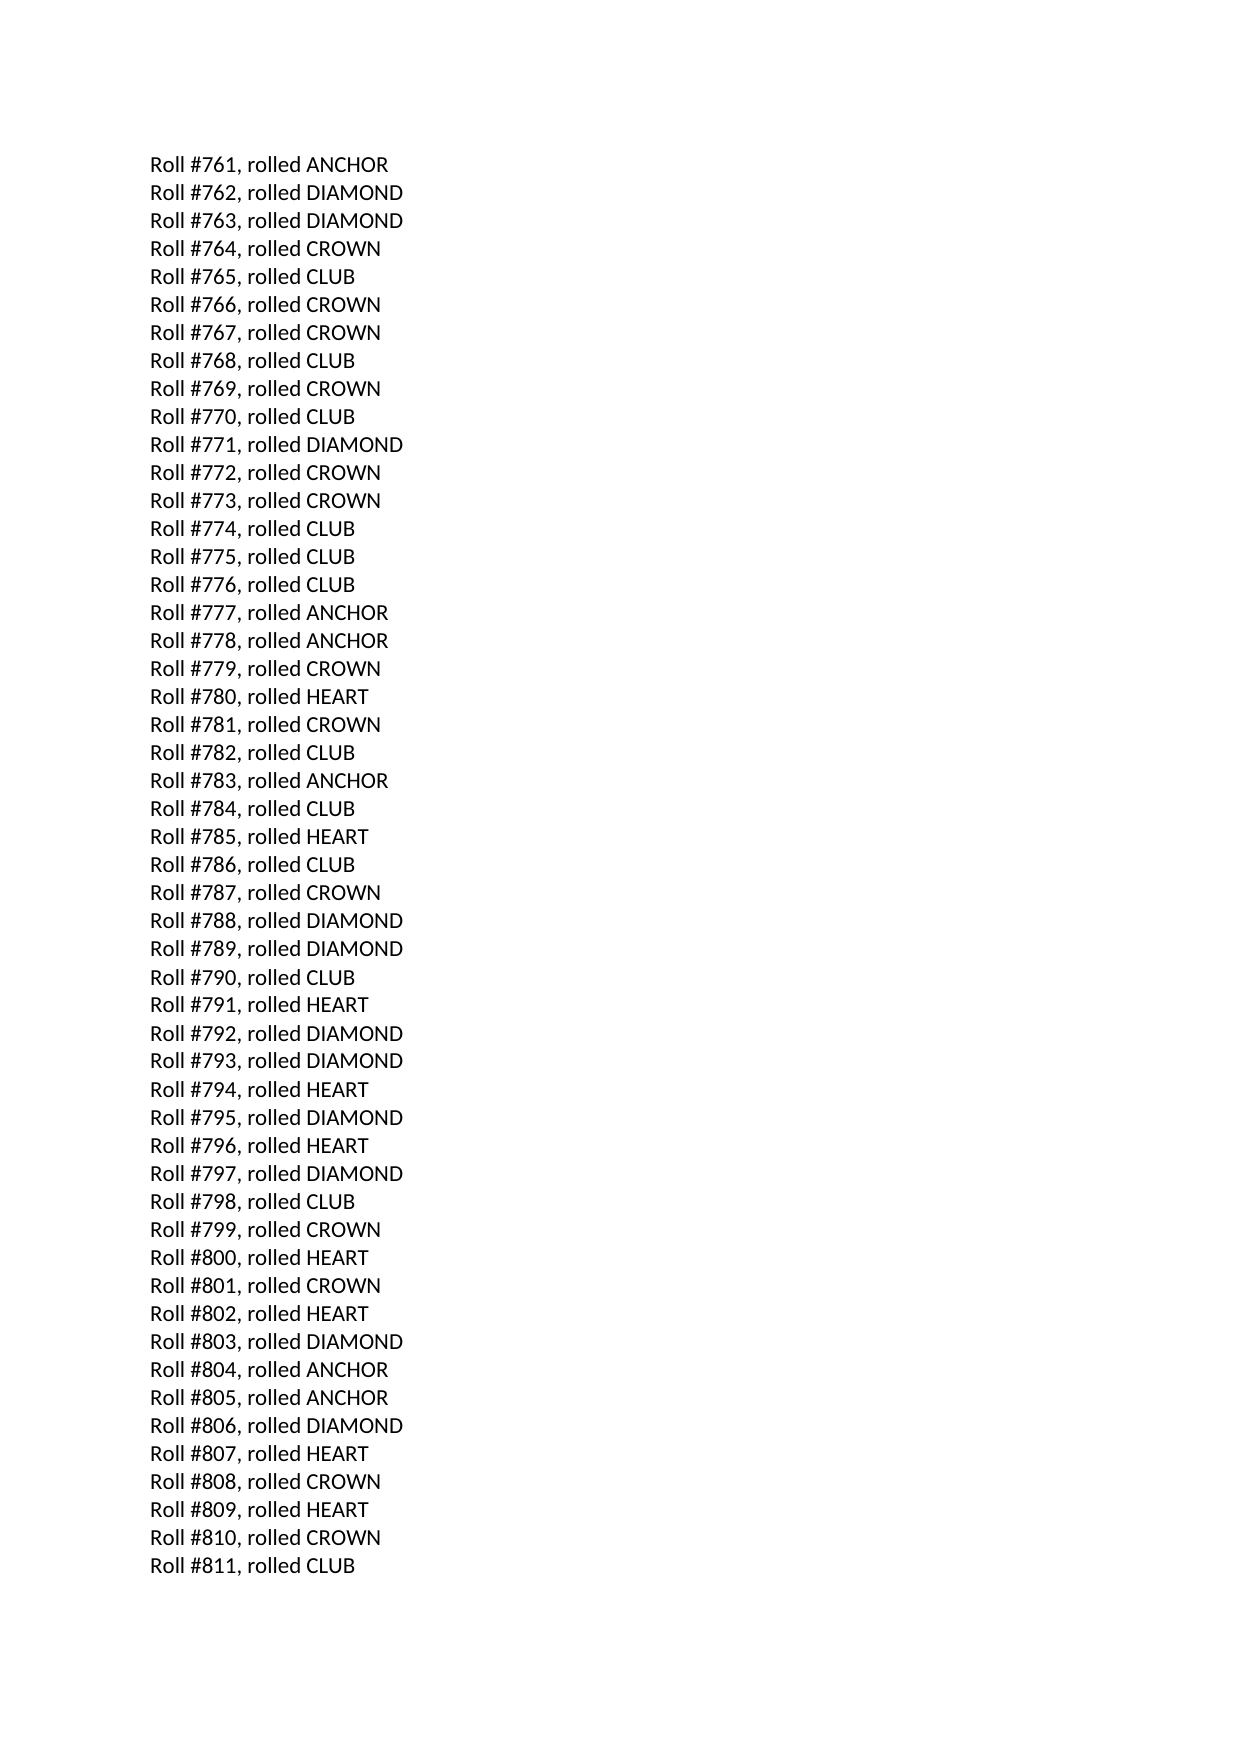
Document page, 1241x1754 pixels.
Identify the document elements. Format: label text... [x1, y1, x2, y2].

text Roll #800, rolled HEART [150, 1243, 1090, 1271]
text Roll #783, rolled ANCHOR [150, 766, 1090, 794]
text Roll #798, rolled CLUB [150, 1187, 1090, 1215]
text Roll #761, rolled ANCHOR [150, 150, 1090, 178]
text Roll #768, rolled CLUB [150, 346, 1090, 374]
text Roll #810, rolled CROWN [150, 1523, 1090, 1551]
text Roll #793, rolled DIAMOND [150, 1047, 1090, 1075]
text Roll #804, rolled ANCHOR [150, 1355, 1090, 1383]
text Roll #762, rolled DIAMOND [150, 178, 1090, 206]
text Roll #806, rolled DIAMOND [150, 1411, 1090, 1439]
text Roll #782, rolled CLUB [150, 738, 1090, 766]
text Roll #778, rolled ANCHOR [150, 626, 1090, 654]
text Roll #799, rolled CROWN [150, 1215, 1090, 1243]
text Roll #811, rolled CLUB [150, 1551, 1090, 1579]
text Roll #787, rolled CROWN [150, 878, 1090, 907]
text Roll #789, rolled DIAMOND [150, 934, 1090, 963]
text Roll #777, rolled ANCHOR [150, 598, 1090, 626]
text Roll #802, rolled HEART [150, 1299, 1090, 1327]
text Roll #809, rolled HEART [150, 1495, 1090, 1523]
text Roll #771, rolled DIAMOND [150, 430, 1090, 458]
text Roll #780, rolled HEART [150, 682, 1090, 710]
text Roll #788, rolled DIAMOND [150, 907, 1090, 934]
text Roll #786, rolled CLUB [150, 851, 1090, 878]
text Roll #808, rolled CROWN [150, 1467, 1090, 1495]
text Roll #796, rolled HEART [150, 1131, 1090, 1159]
text Roll #779, rolled CROWN [150, 654, 1090, 682]
text Roll #791, rolled HEART [150, 991, 1090, 1019]
text Roll #801, rolled CROWN [150, 1271, 1090, 1299]
text Roll #790, rolled CLUB [150, 963, 1090, 991]
text Roll #766, rolled CROWN [150, 290, 1090, 318]
text Roll #764, rolled CROWN [150, 234, 1090, 262]
text Roll #781, rolled CROWN [150, 710, 1090, 738]
text Roll #765, rolled CLUB [150, 262, 1090, 290]
text Roll #792, rolled DIAMOND [150, 1019, 1090, 1047]
text Roll #774, rolled CLUB [150, 514, 1090, 542]
text Roll #795, rolled DIAMOND [150, 1103, 1090, 1131]
text Roll #807, rolled HEART [150, 1439, 1090, 1467]
text Roll #767, rolled CROWN [150, 318, 1090, 346]
text Roll #775, rolled CLUB [150, 542, 1090, 570]
text Roll #803, rolled DIAMOND [150, 1327, 1090, 1355]
text Roll #773, rolled CROWN [150, 486, 1090, 514]
text Roll #763, rolled DIAMOND [150, 206, 1090, 234]
text Roll #784, rolled CLUB [150, 794, 1090, 822]
text Roll #785, rolled HEART [150, 822, 1090, 851]
text Roll #805, rolled ANCHOR [150, 1383, 1090, 1411]
text Roll #776, rolled CLUB [150, 570, 1090, 598]
text Roll #770, rolled CLUB [150, 402, 1090, 430]
text Roll #797, rolled DIAMOND [150, 1159, 1090, 1187]
text Roll #769, rolled CROWN [150, 374, 1090, 402]
text Roll #772, rolled CROWN [150, 458, 1090, 486]
text Roll #794, rolled HEART [150, 1075, 1090, 1103]
